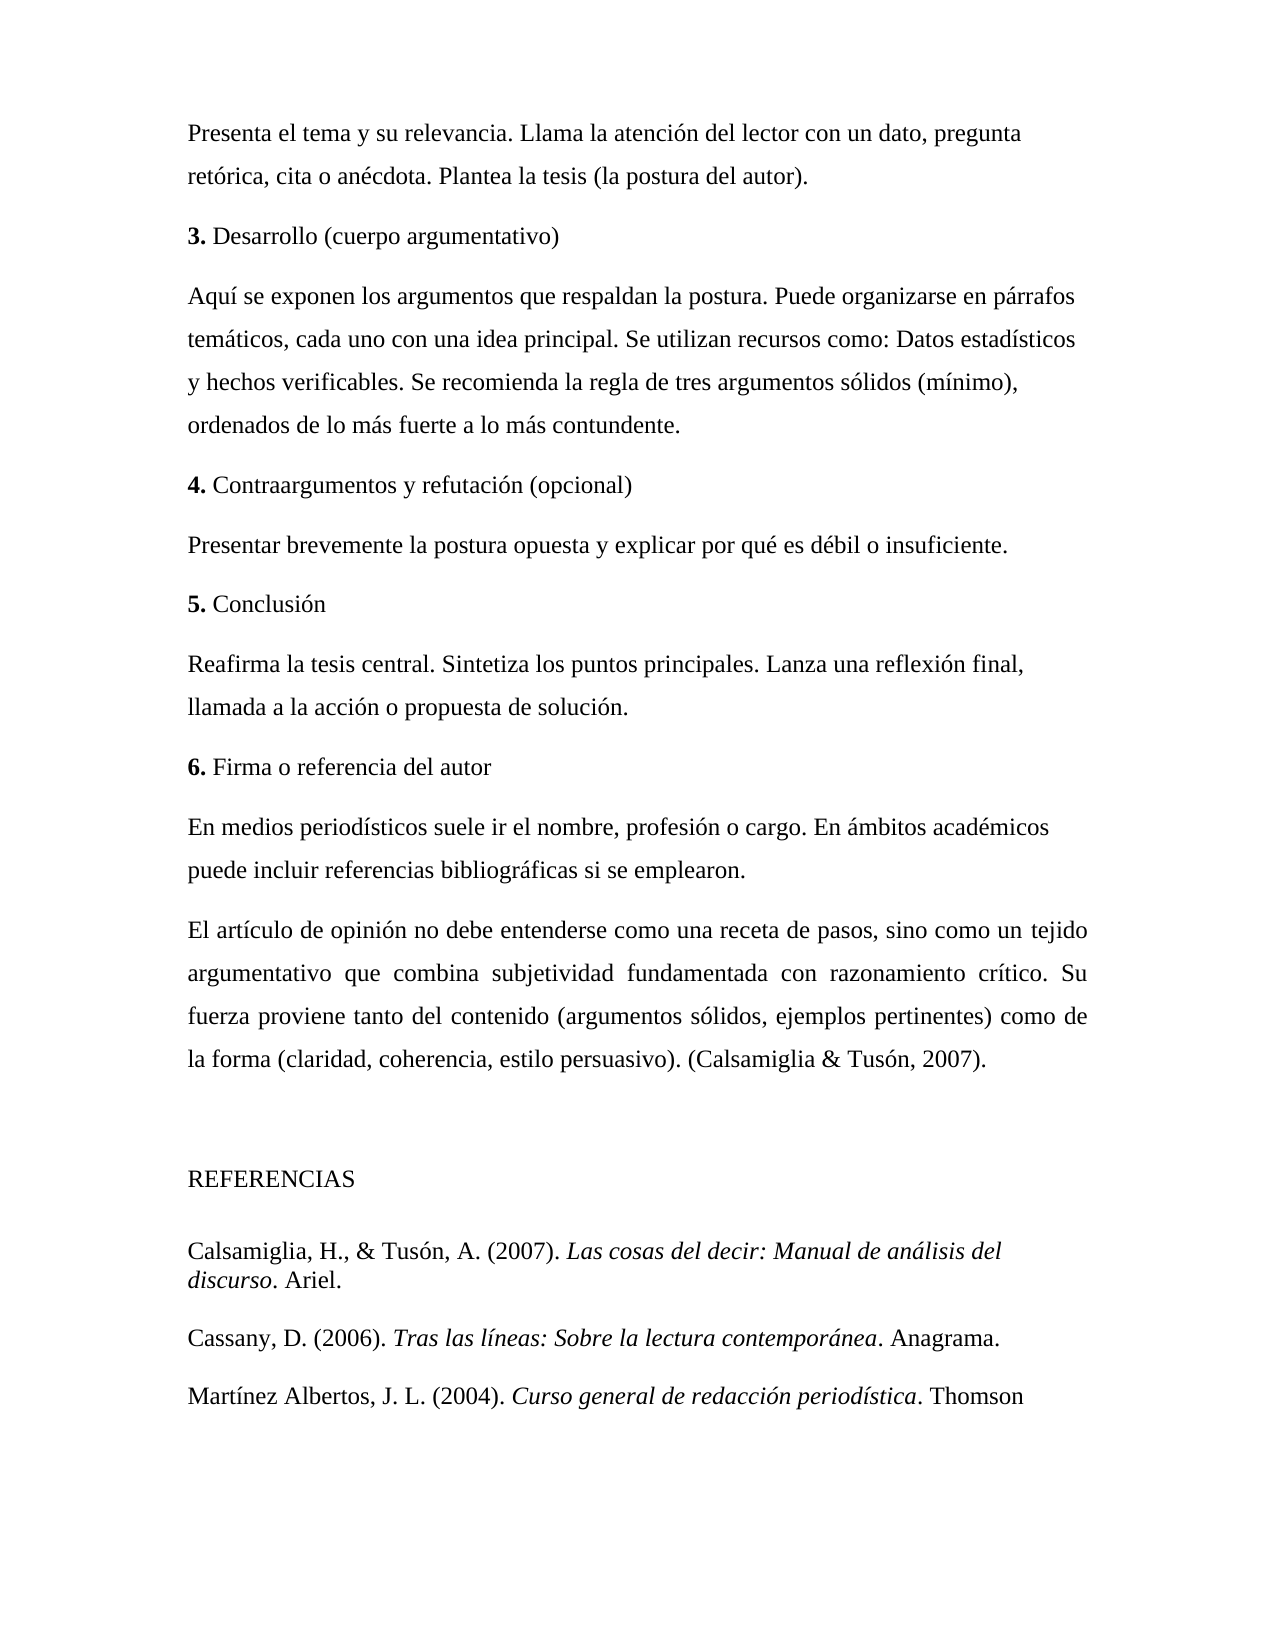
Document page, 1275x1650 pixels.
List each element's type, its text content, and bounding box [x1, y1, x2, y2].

text Presenta el tema y su relevancia. Llama la atención del lector con un dato, pregunta retórica, cita o anécdota. Plantea la tesis (la postura del autor). [187, 118, 1088, 190]
text 4. Contraargumentos y refutación (opcional) [187, 470, 1088, 499]
text 3. Desarrollo (cuerpo argumentativo) [187, 221, 1088, 250]
text Cassany, D. (2006). Tras las líneas: Sobre la lectura contemporánea. Anagrama. [187, 1323, 1088, 1352]
text Martínez Albertos, J. L. (2004). Curso general de redacción periodística. Thomson [187, 1381, 1088, 1409]
text El artículo de opinión no debe entenderse como una receta de pasos, sino como un tejido argumentativo que combina subjetividad fundamentada con razonamiento crítico. Su fuerza proviene tanto del contenido (argumentos sólidos, ejemplos pertinentes) como de la forma (claridad, coherencia, estilo persuasivo). (Calsamiglia & Tusón, 2007). [187, 915, 1088, 1073]
text 6. Firma o referencia del autor [187, 752, 1088, 781]
text Reafirma la tesis central. Sintetiza los puntos principales. Lanza una reflexión final, llamada a la acción o propuesta de solución. [187, 649, 1088, 721]
text En medios periodísticos suele ir el nombre, profesión o cargo. En ámbitos académicos puede incluir referencias bibliográficas si se emplearon. [187, 812, 1088, 884]
text Presentar brevemente la postura opuesta y explicar por qué es débil o insuficiente. [187, 530, 1088, 558]
text Calsamiglia, H., & Tusón, A. (2007). Las cosas del decir: Manual de análisis del discurso. Ariel. [187, 1236, 1088, 1294]
text Aquí se exponen los argumentos que respaldan la postura. Puede organizarse en párrafos temáticos, cada uno con una idea principal. Se utilizan recursos como: Datos estadísticos y hechos verificables. Se recomienda la regla de tres argumentos sólidos (mínimo), ordenados de lo más fuerte a lo más contundente. [187, 281, 1088, 439]
text 5. Conclusión [187, 589, 1088, 618]
text REFERENCIAS [187, 1164, 1088, 1193]
